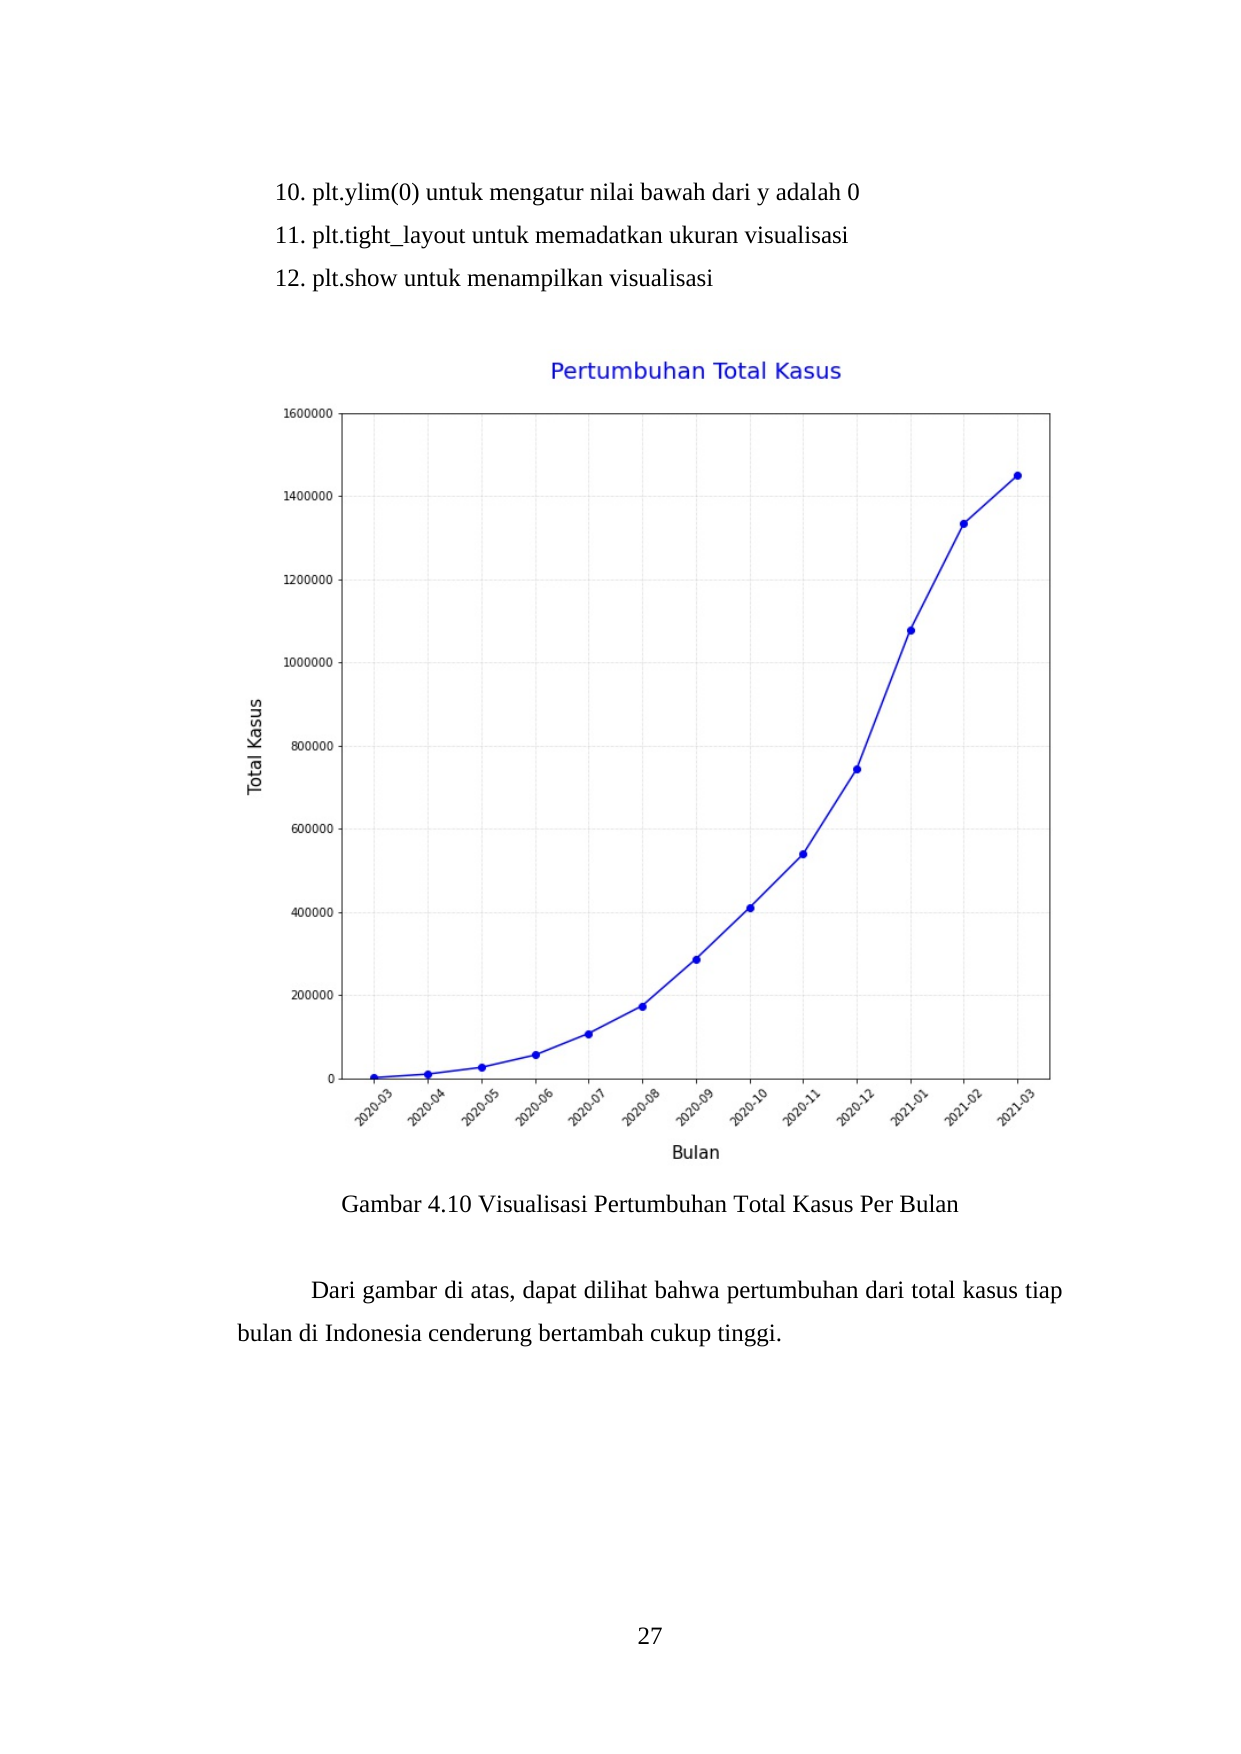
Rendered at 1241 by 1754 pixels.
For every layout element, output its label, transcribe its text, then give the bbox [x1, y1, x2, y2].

list plt.ylim(0) untuk mengatur nilai bawah dari y adalah 0 [274, 177, 1063, 206]
list plt.show untuk menampilkan visualisasi [274, 263, 1063, 292]
text Dari gambar di atas, dapat dilihat bahwa pertumbuhan dari total kasus tiap bulan di Indonesia cenderung bertambah cukup tinggi. [237, 1275, 1063, 1347]
text Gambar 4.10 Visualisasi Pertumbuhan Total Kasus Per Bulan [237, 1189, 1063, 1218]
picture [237, 349, 1062, 1175]
list plt.tight_layout untuk memadatkan ukuran visualisasi [274, 220, 1063, 249]
